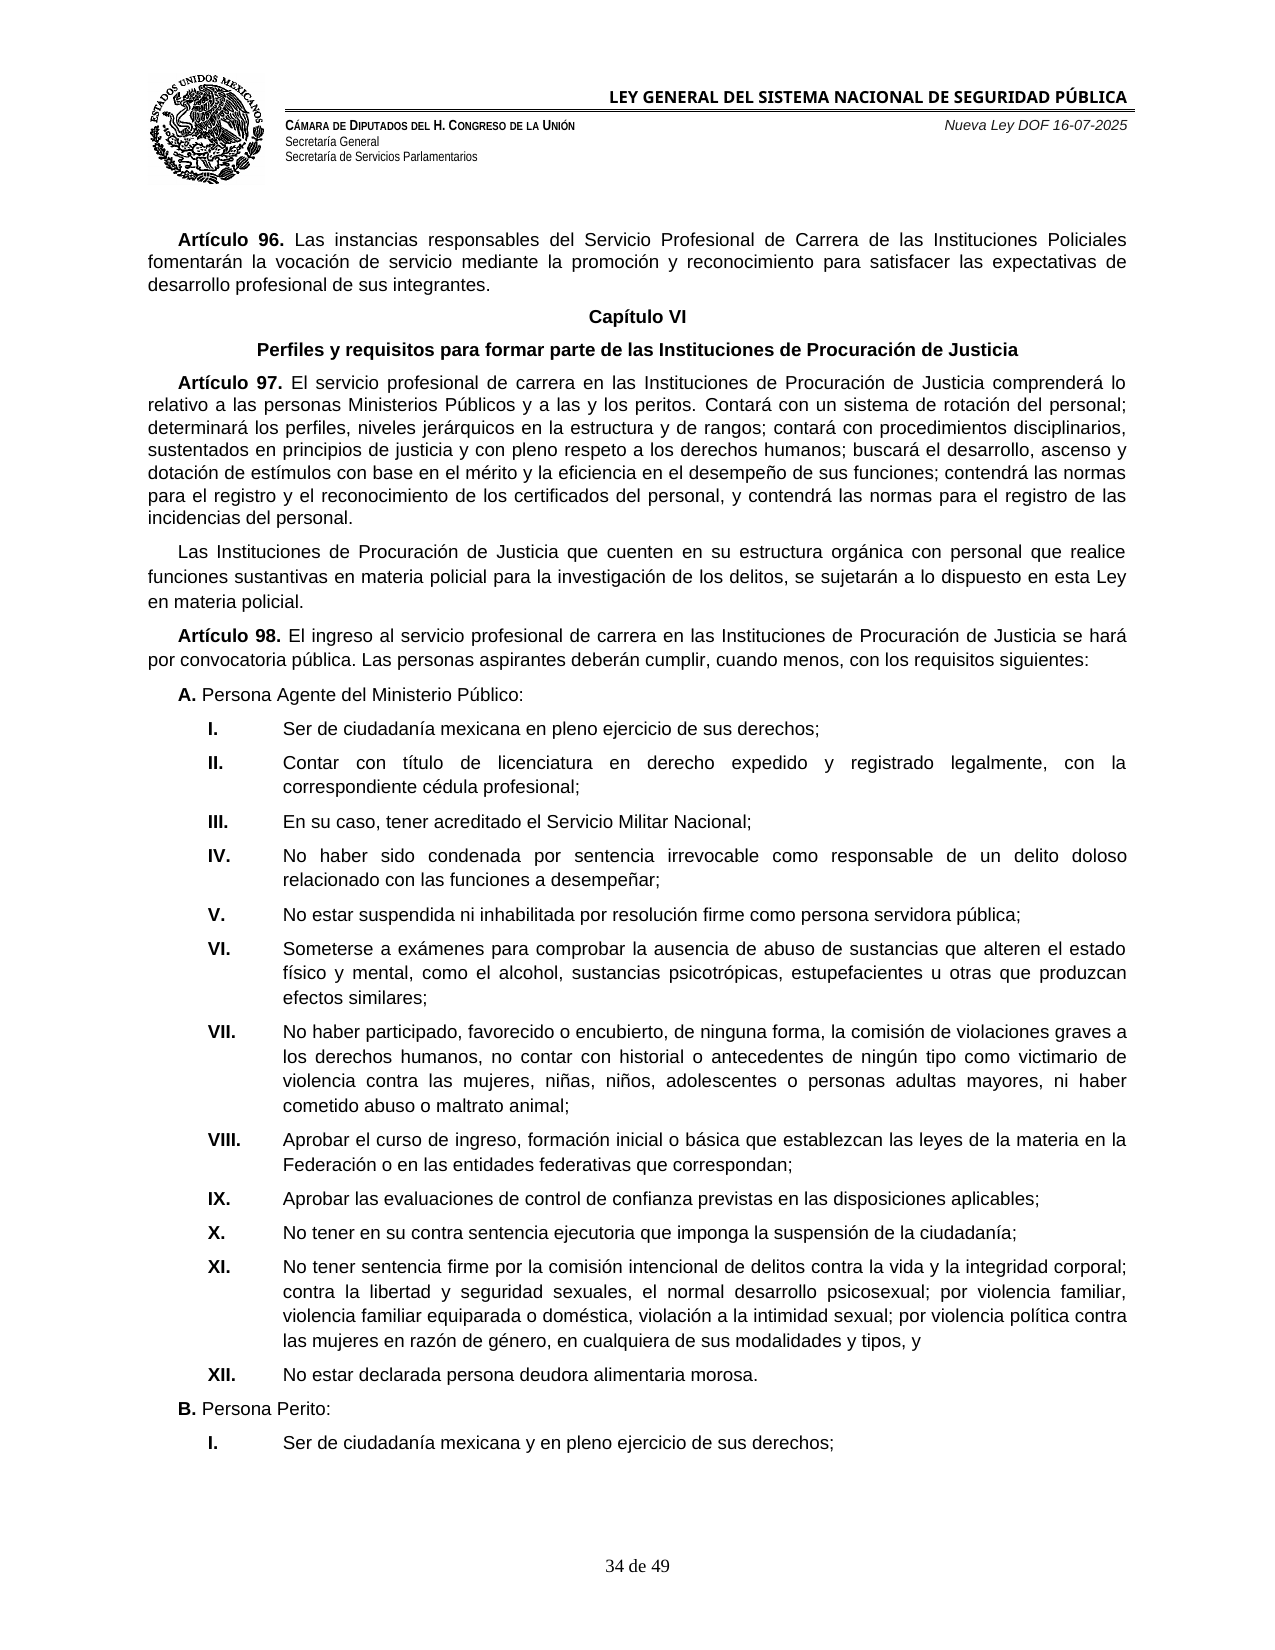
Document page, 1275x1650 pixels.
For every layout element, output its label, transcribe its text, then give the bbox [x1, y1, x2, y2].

text VIII. Aprobar el curso de ingreso, formación inicial o básica que establezcan las leyes de la materia en la Federación o en las entidades federativas que correspondan; [208, 1127, 1127, 1176]
text B. Persona Perito: [148, 1396, 1127, 1421]
text V. No estar suspendida ni inhabilitada por resolución firme como persona servidora pública; [208, 901, 1127, 926]
text III. En su caso, tener acreditado el Servicio Militar Nacional; [208, 808, 1127, 833]
text VII. No haber participado, favorecido o encubierto, de ninguna forma, la comisión de violaciones graves a los derechos humanos, no contar con historial o antecedentes de ningún tipo como victimario de violencia contra las mujeres, niñas, niños, adolescentes o personas adultas mayores, ni haber cometido abuso o maltrato animal; [208, 1019, 1127, 1117]
text Artículo 98. El ingreso al servicio profesional de carrera en las Instituciones de Procuración de Justicia se hará por convocatoria pública. Las personas aspirantes deberán cumplir, cuando menos, con los requisitos siguientes: [148, 623, 1127, 672]
text X. No tener en su contra sentencia ejecutoria que imponga la suspensión de la ciudadanía; [208, 1220, 1127, 1244]
text IV. No haber sido condenada por sentencia irrevocable como responsable de un delito doloso relacionado con las funciones a desempeñar; [208, 843, 1127, 892]
text VI. Someterse a exámenes para comprobar la ausencia de abuso de sustancias que alteren el estado físico y mental, como el alcohol, sustancias psicotrópicas, estupefacientes u otras que produzcan efectos similares; [208, 936, 1127, 1009]
text IX. Aprobar las evaluaciones de control de confianza previstas en las disposiciones aplicables; [208, 1186, 1127, 1210]
text A. Persona Agente del Ministerio Público: [148, 681, 1127, 706]
text Perfiles y requisitos para formar parte de las Instituciones de Procuración de Justicia [148, 338, 1127, 361]
text II. Contar con título de licenciatura en derecho expedido y registrado legalmente, con la correspondiente cédula profesional; [208, 750, 1127, 799]
text Artículo 97. El servicio profesional de carrera en las Instituciones de Procuración de Justicia comprenderá lo relativo a las personas Ministerios Públicos y a las y los peritos. Contará con un sistema de rotación del personal; determinará los perfiles, niveles jerárquicos en la estructura y de rangos; contará con procedimientos disciplinarios, sustentados en principios de justicia y con pleno respeto a los derechos humanos; buscará el desarrollo, ascenso y dotación de estímulos con base en el mérito y la eficiencia en el desempeño de sus funciones; contendrá las normas para el registro y el reconocimiento de los certificados del personal, y contendrá las normas para el registro de las incidencias del personal. [148, 371, 1127, 529]
text XI. No tener sentencia firme por la comisión intencional de delitos contra la vida y la integridad corporal; contra la libertad y seguridad sexuales, el normal desarrollo psicosexual; por violencia familiar, violencia familiar equiparada o doméstica, violación a la intimidad sexual; por violencia política contra las mujeres en razón de género, en cualquiera de sus modalidades y tipos, y [208, 1254, 1127, 1352]
text Capítulo VI [148, 306, 1127, 328]
text Artículo 96. Las instancias responsables del Servicio Profesional de Carrera de las Instituciones Policiales fomentarán la vocación de servicio mediante la promoción y reconocimiento para satisfacer las expectativas de desarrollo profesional de sus integrantes. [148, 228, 1127, 296]
text I. Ser de ciudadanía mexicana en pleno ejercicio de sus derechos; [208, 716, 1127, 740]
text Las Instituciones de Procuración de Justicia que cuenten en su estructura orgánica con personal que realice funciones sustantivas en materia policial para la investigación de los delitos, se sujetarán a lo dispuesto en esta Ley en materia policial. [148, 539, 1127, 613]
text XII. No estar declarada persona deudora alimentaria morosa. [208, 1362, 1127, 1386]
text I. Ser de ciudadanía mexicana y en pleno ejercicio de sus derechos; [208, 1430, 1127, 1455]
